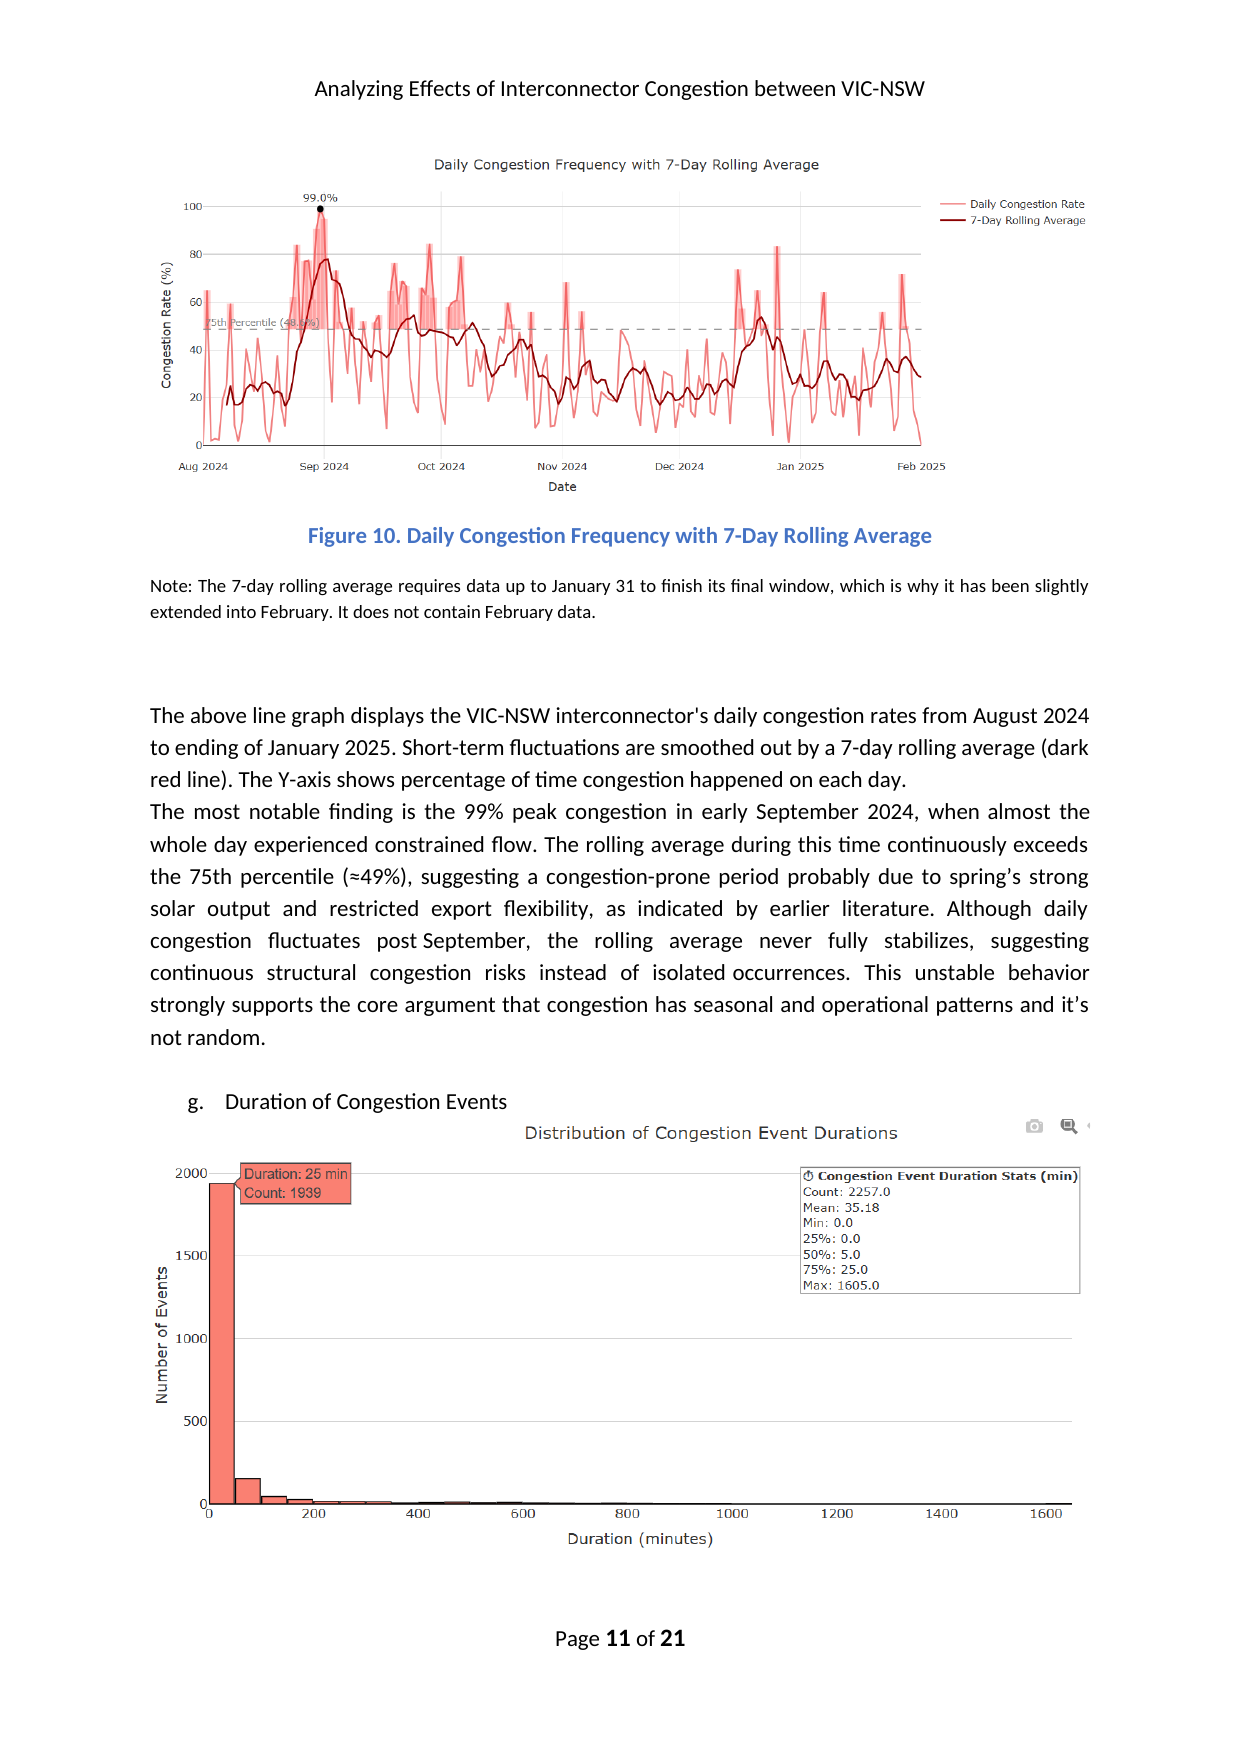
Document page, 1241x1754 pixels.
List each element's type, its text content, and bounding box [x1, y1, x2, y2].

picture [150, 1119, 1091, 1555]
text Note: The 7-day rolling average requires data up to January 31 to finish its final window, which is why it has been slightly extended into February. It does not contain February data. [150, 574, 1090, 624]
text The above line graph displays the VIC-NSW interconnector's daily congestion rates from August 2024 to ending of January 2025. Short-term fluctuations are smoothed out by a 7-day rolling average (dark red line). The Y-axis shows percentage of time congestion happened on each day. [150, 701, 1090, 793]
text The most notable finding is the 99% peak congestion in early September 2024, when almost the whole day experienced constrained flow. The rolling average during this time continuously exceeds the 75th percentile (≈49%), suggesting a congestion-prone period probably due to spring’s strong solar output and restricted export flexibility, as indicated by earlier literature. Although daily congestion fluctuates post September, the rolling average never fully stabilizes, suggesting continuous structural congestion risks instead of isolated occurrences. This unstable behavior strongly supports the core argument that congestion has seasonal and operational patterns and it’s not random. [150, 797, 1090, 1051]
picture [150, 150, 1091, 497]
text Figure 10. Daily Congestion Frequency with 7-Day Rolling Average [150, 521, 1090, 549]
list Duration of Congestion Events [187, 1087, 1090, 1115]
